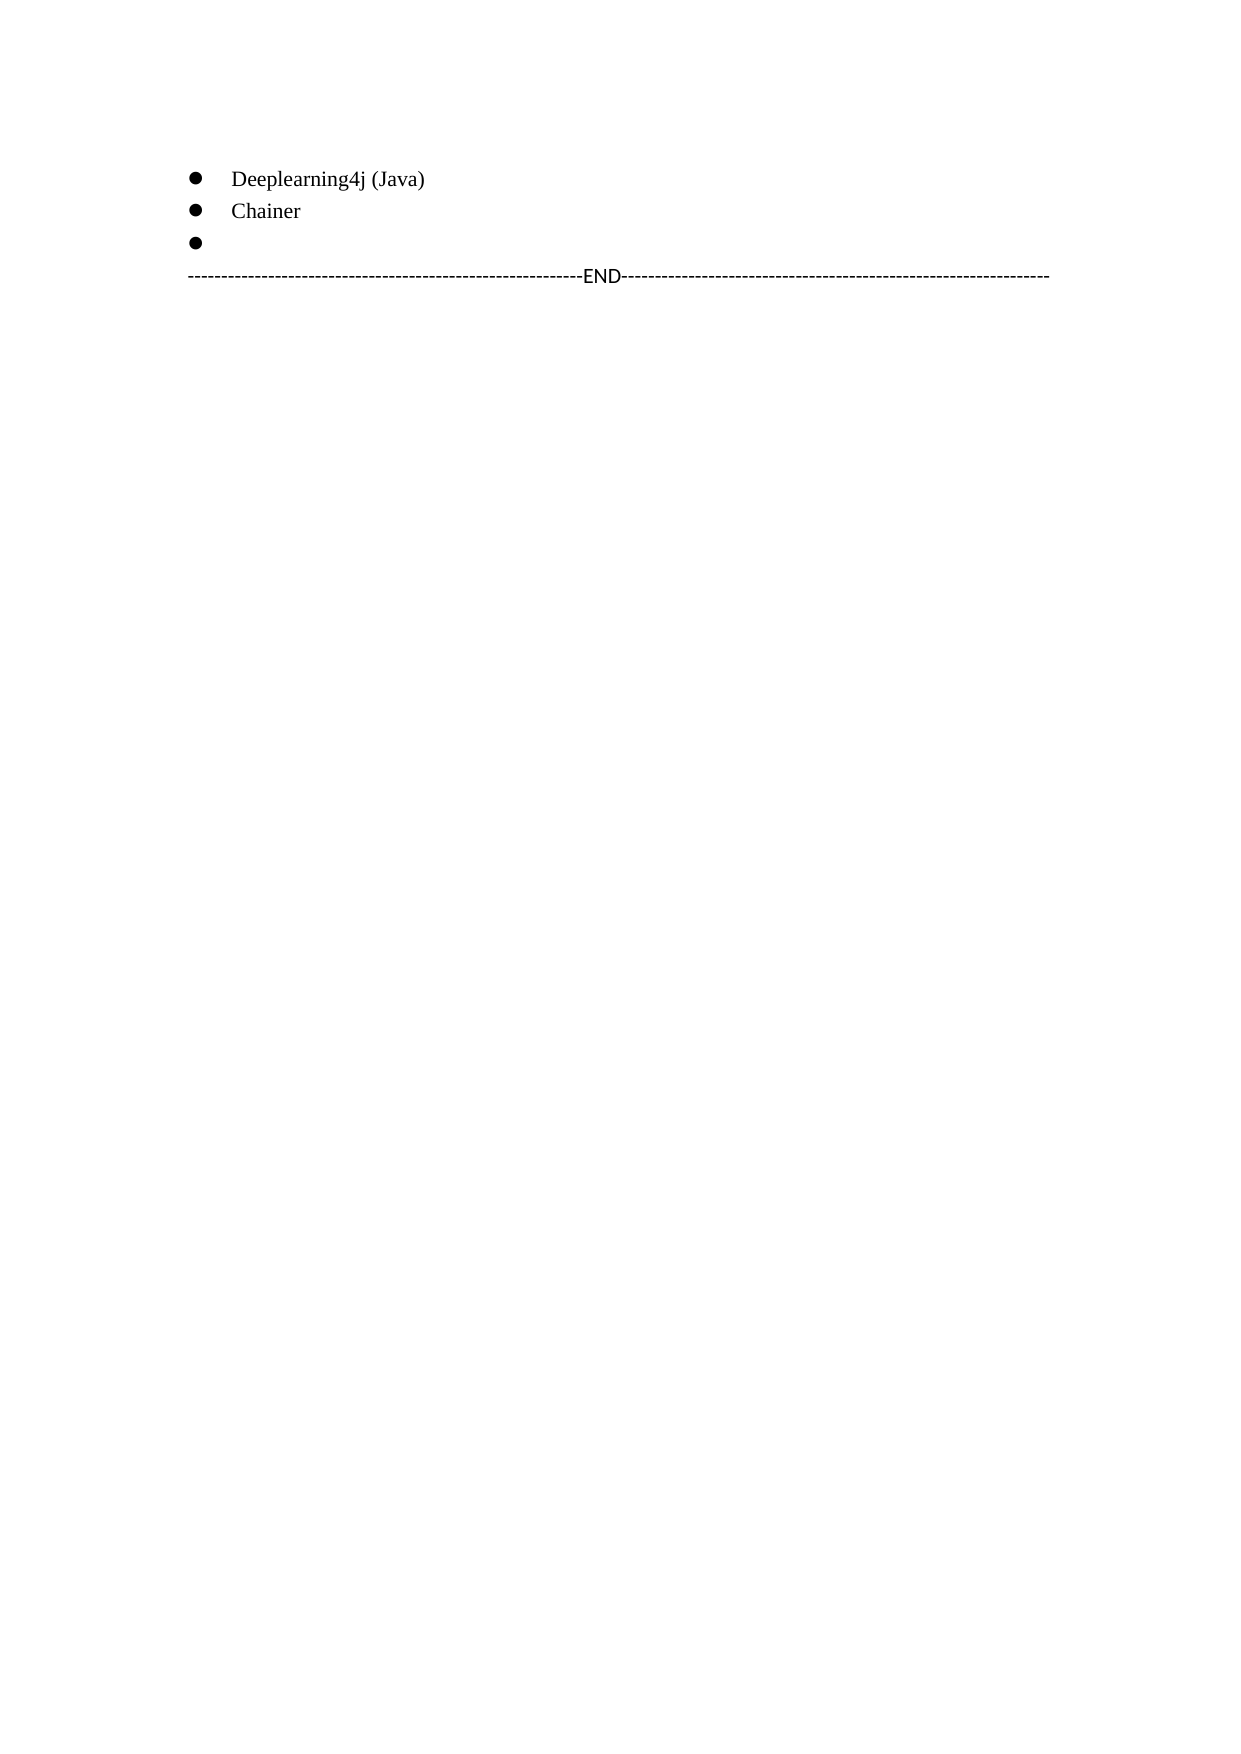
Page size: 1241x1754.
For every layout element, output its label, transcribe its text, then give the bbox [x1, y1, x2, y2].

list Deeplearning4j (Java) [187, 162, 1053, 194]
list Chainer [187, 194, 1053, 227]
text -----------------------------------------------------------END---------------------------------------------------------------- [187, 259, 1053, 292]
